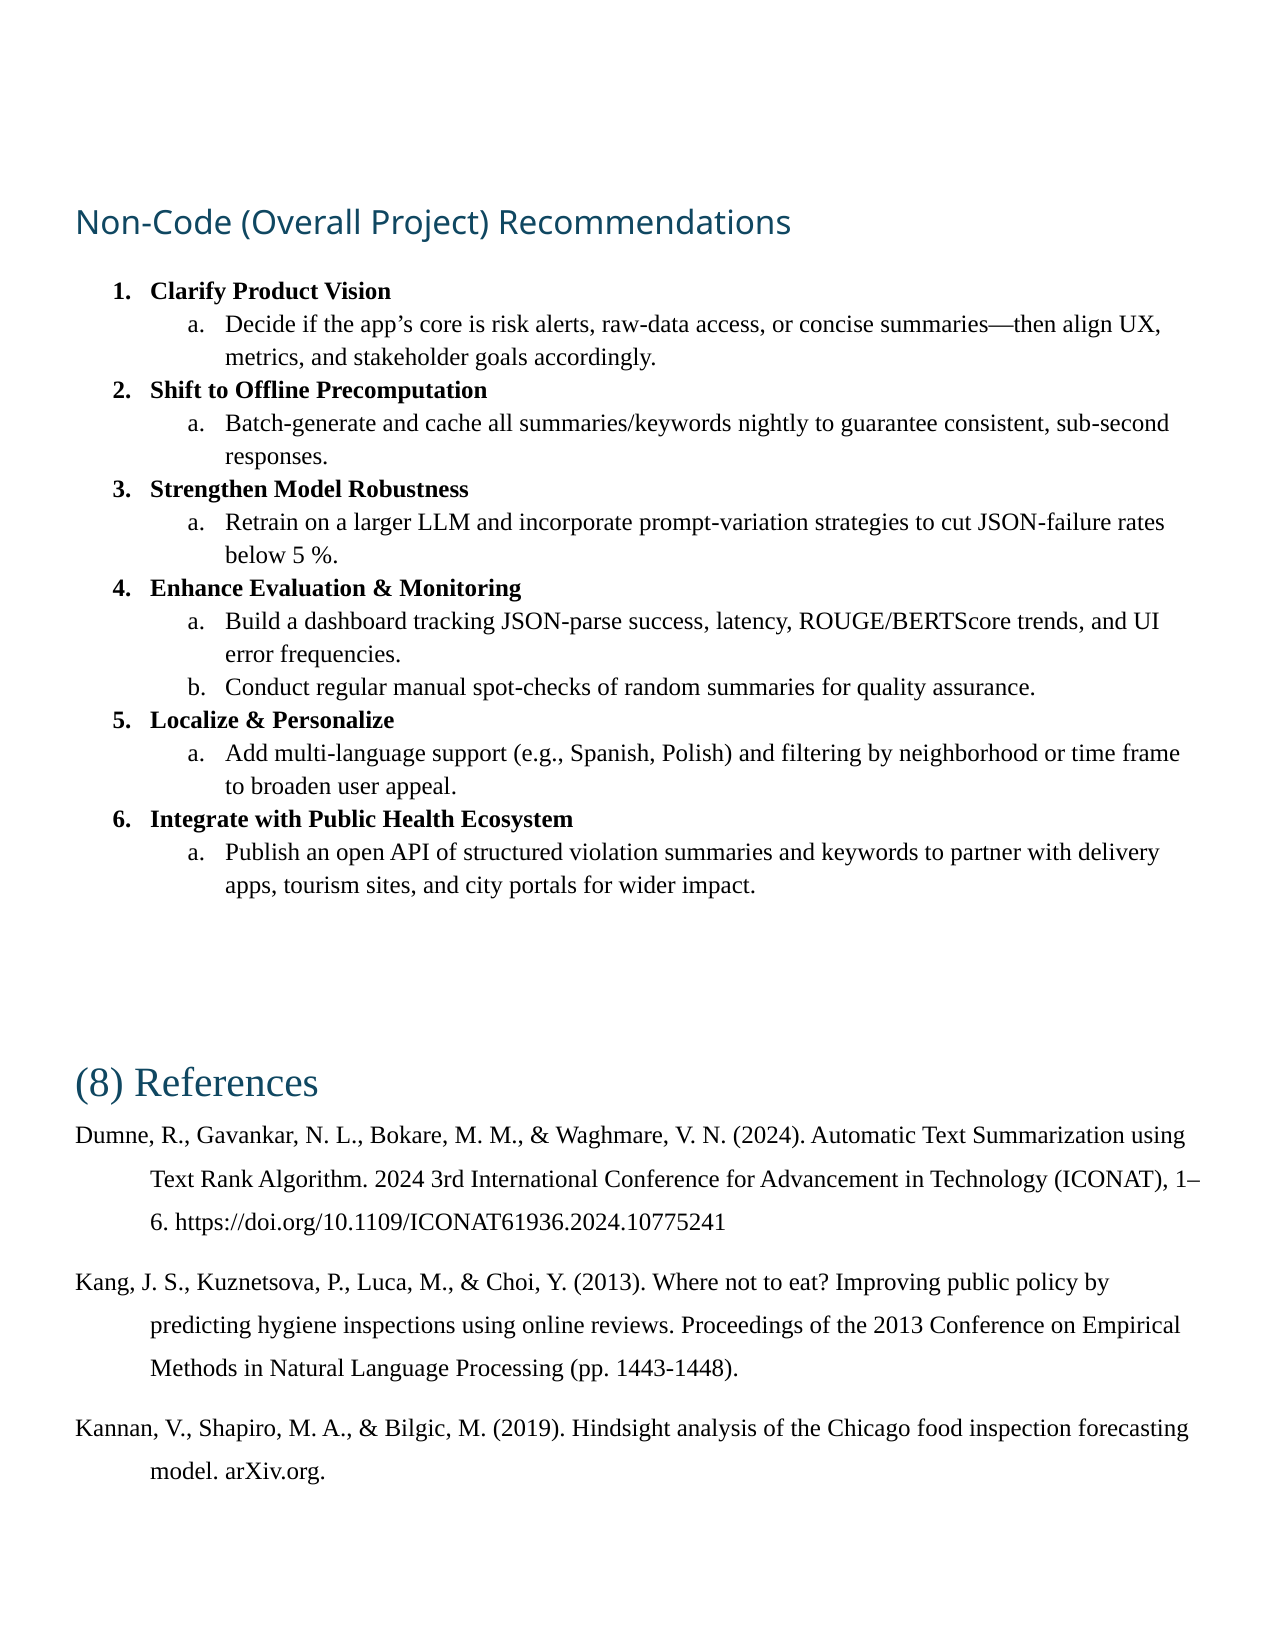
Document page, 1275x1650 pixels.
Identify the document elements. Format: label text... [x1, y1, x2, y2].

subtitle (8) References [75, 1057, 1200, 1105]
list Integrate with Public Health Ecosystem [112, 804, 1200, 833]
list Retrain on a larger LLM and incorporate prompt‑variation strategies to cut JSON‑failure rates below 5 %. [187, 507, 1200, 569]
list Enhance Evaluation & Monitoring [112, 573, 1200, 602]
list Conduct regular manual spot‑checks of random summaries for quality assurance. [187, 672, 1200, 701]
list Add multi‑language support (e.g., Spanish, Polish) and filtering by neighborhood or time frame to broaden user appeal. [187, 738, 1200, 800]
list Decide if the app’s core is risk alerts, raw‑data access, or concise summaries—then align UX, metrics, and stakeholder goals accordingly. [187, 309, 1200, 371]
list Clarify Product Vision [112, 276, 1200, 305]
list Batch‑generate and cache all summaries/keywords nightly to guarantee consistent, sub‑second responses. [187, 408, 1200, 470]
list Strengthen Model Robustness [112, 474, 1200, 503]
text Dumne, R., Gavankar, N. L., Bokare, M. M., & Waghmare, V. N. (2024). Automatic Text Summarization using Text Rank Algorithm. 2024 3rd International Conference for Advancement in Technology (ICONAT), 1–6. https://doi.org/10.1109/ICONAT61936.2024.10775241 [75, 1121, 1200, 1236]
list Publish an open API of structured violation summaries and keywords to partner with delivery apps, tourism sites, and city portals for wider impact. [187, 837, 1200, 899]
subtitle Non‑Code (Overall Project) Recommendations [75, 199, 1200, 244]
list Shift to Offline Precomputation [112, 375, 1200, 404]
list Localize & Personalize [112, 705, 1200, 734]
text Kang, J. S., Kuznetsova, P., Luca, M., & Choi, Y. (2013). Where not to eat? Improving public policy by predicting hygiene inspections using online reviews. Proceedings of the 2013 Conference on Empirical Methods in Natural Language Processing (pp. 1443-1448). [75, 1267, 1200, 1382]
list Build a dashboard tracking JSON‑parse success, latency, ROUGE/BERTScore trends, and UI error frequencies. [187, 606, 1200, 668]
text Kannan, V., Shapiro, M. A., & Bilgic, M. (2019). Hindsight analysis of the Chicago food inspection forecasting model. arXiv.org. [75, 1413, 1200, 1484]
